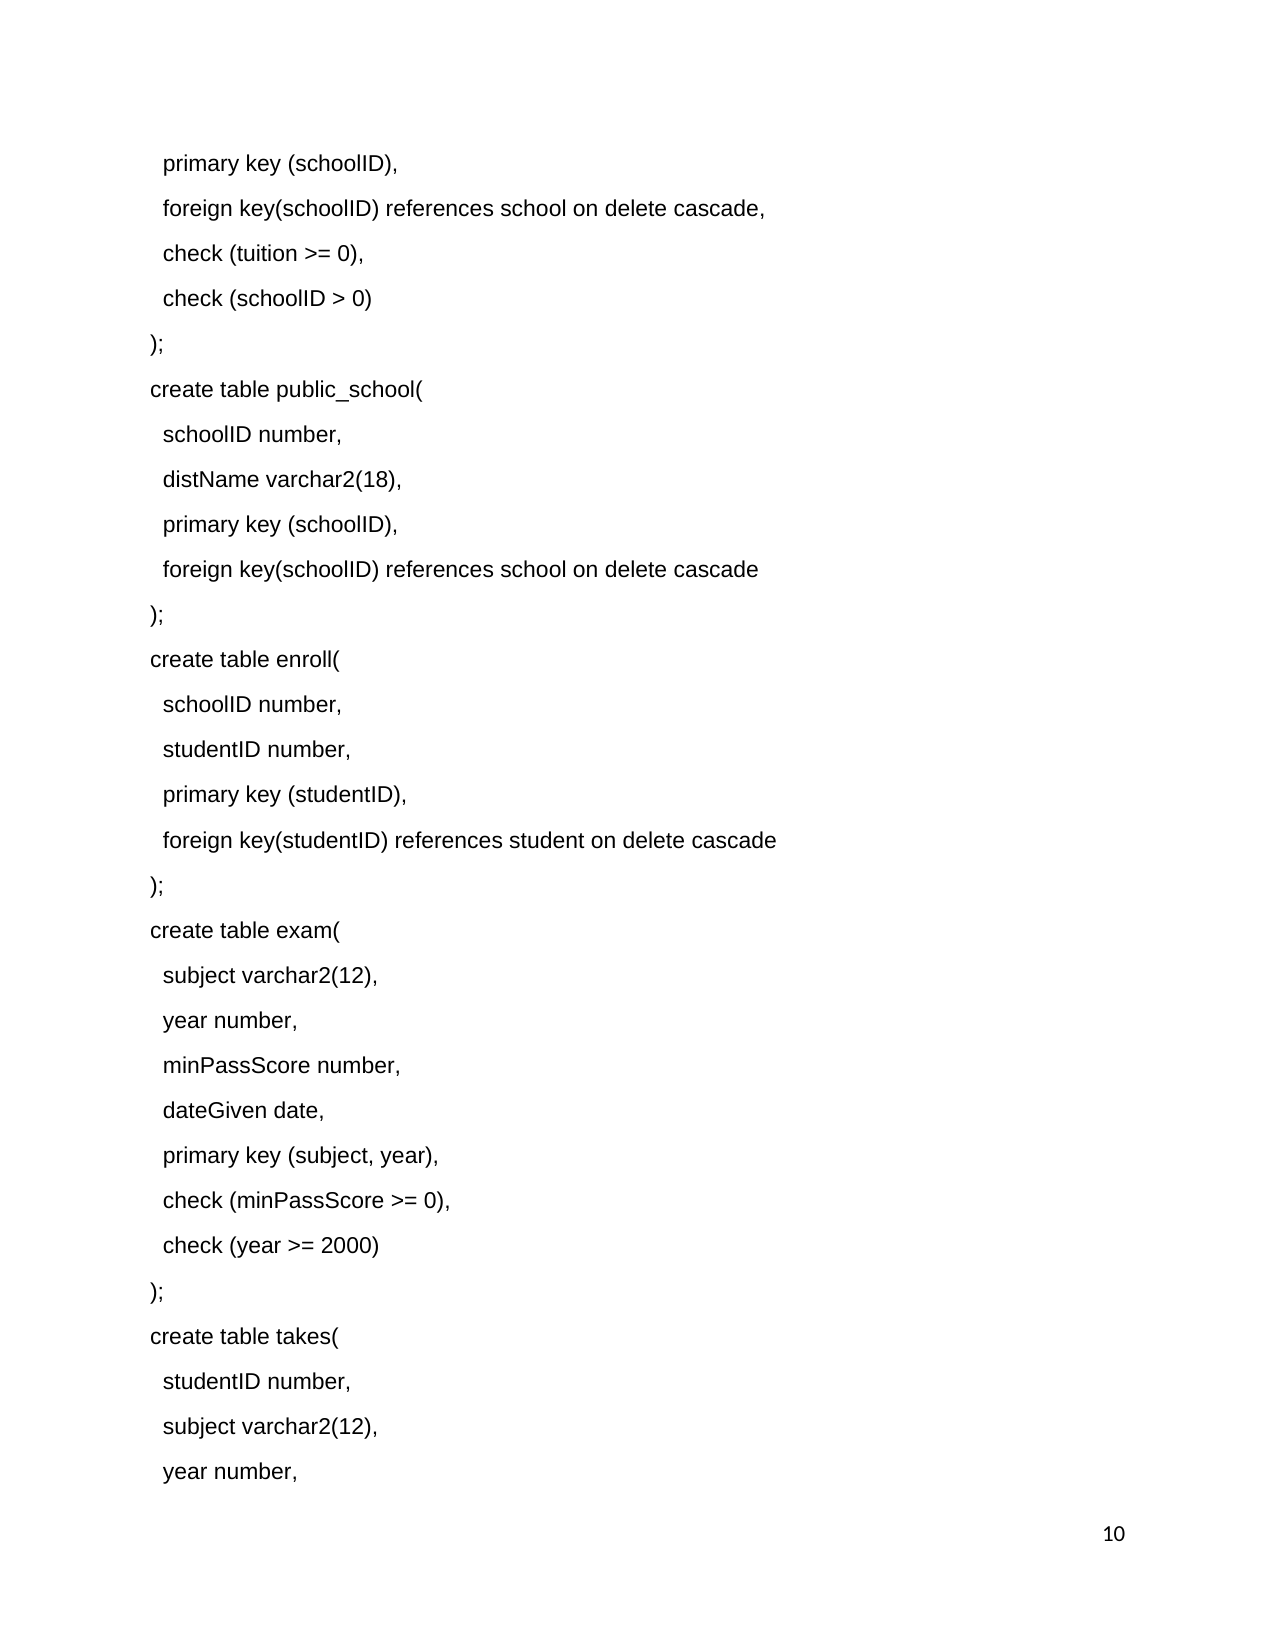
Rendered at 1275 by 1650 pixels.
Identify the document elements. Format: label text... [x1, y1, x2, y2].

text year number, [150, 1007, 1125, 1033]
text ); [150, 330, 1125, 357]
text minPassScore number, [150, 1052, 1125, 1078]
text check (minPassScore >= 0), [150, 1187, 1125, 1214]
text check (schoolID > 0) [150, 285, 1125, 312]
text check (year >= 2000) [150, 1232, 1125, 1259]
text create table enroll( [150, 646, 1125, 672]
text foreign key(schoolID) references school on delete cascade, [150, 195, 1125, 221]
text create table takes( [150, 1323, 1125, 1349]
text studentID number, [150, 1368, 1125, 1394]
text distName varchar2(18), [150, 466, 1125, 492]
text studentID number, [150, 736, 1125, 763]
text primary key (schoolID), [150, 150, 1125, 176]
text primary key (subject, year), [150, 1142, 1125, 1169]
text primary key (schoolID), [150, 511, 1125, 537]
text foreign key(schoolID) references school on delete cascade [150, 556, 1125, 582]
text subject varchar2(12), [150, 962, 1125, 988]
text schoolID number, [150, 691, 1125, 718]
text ); [150, 1278, 1125, 1304]
text schoolID number, [150, 421, 1125, 447]
text year number, [150, 1458, 1125, 1484]
text create table exam( [150, 917, 1125, 943]
text primary key (studentID), [150, 781, 1125, 808]
text check (tuition >= 0), [150, 240, 1125, 267]
text create table public_school( [150, 376, 1125, 402]
text ); [150, 872, 1125, 898]
text foreign key(studentID) references student on delete cascade [150, 827, 1125, 853]
text subject varchar2(12), [150, 1413, 1125, 1439]
text ); [150, 601, 1125, 627]
text dateGiven date, [150, 1097, 1125, 1123]
